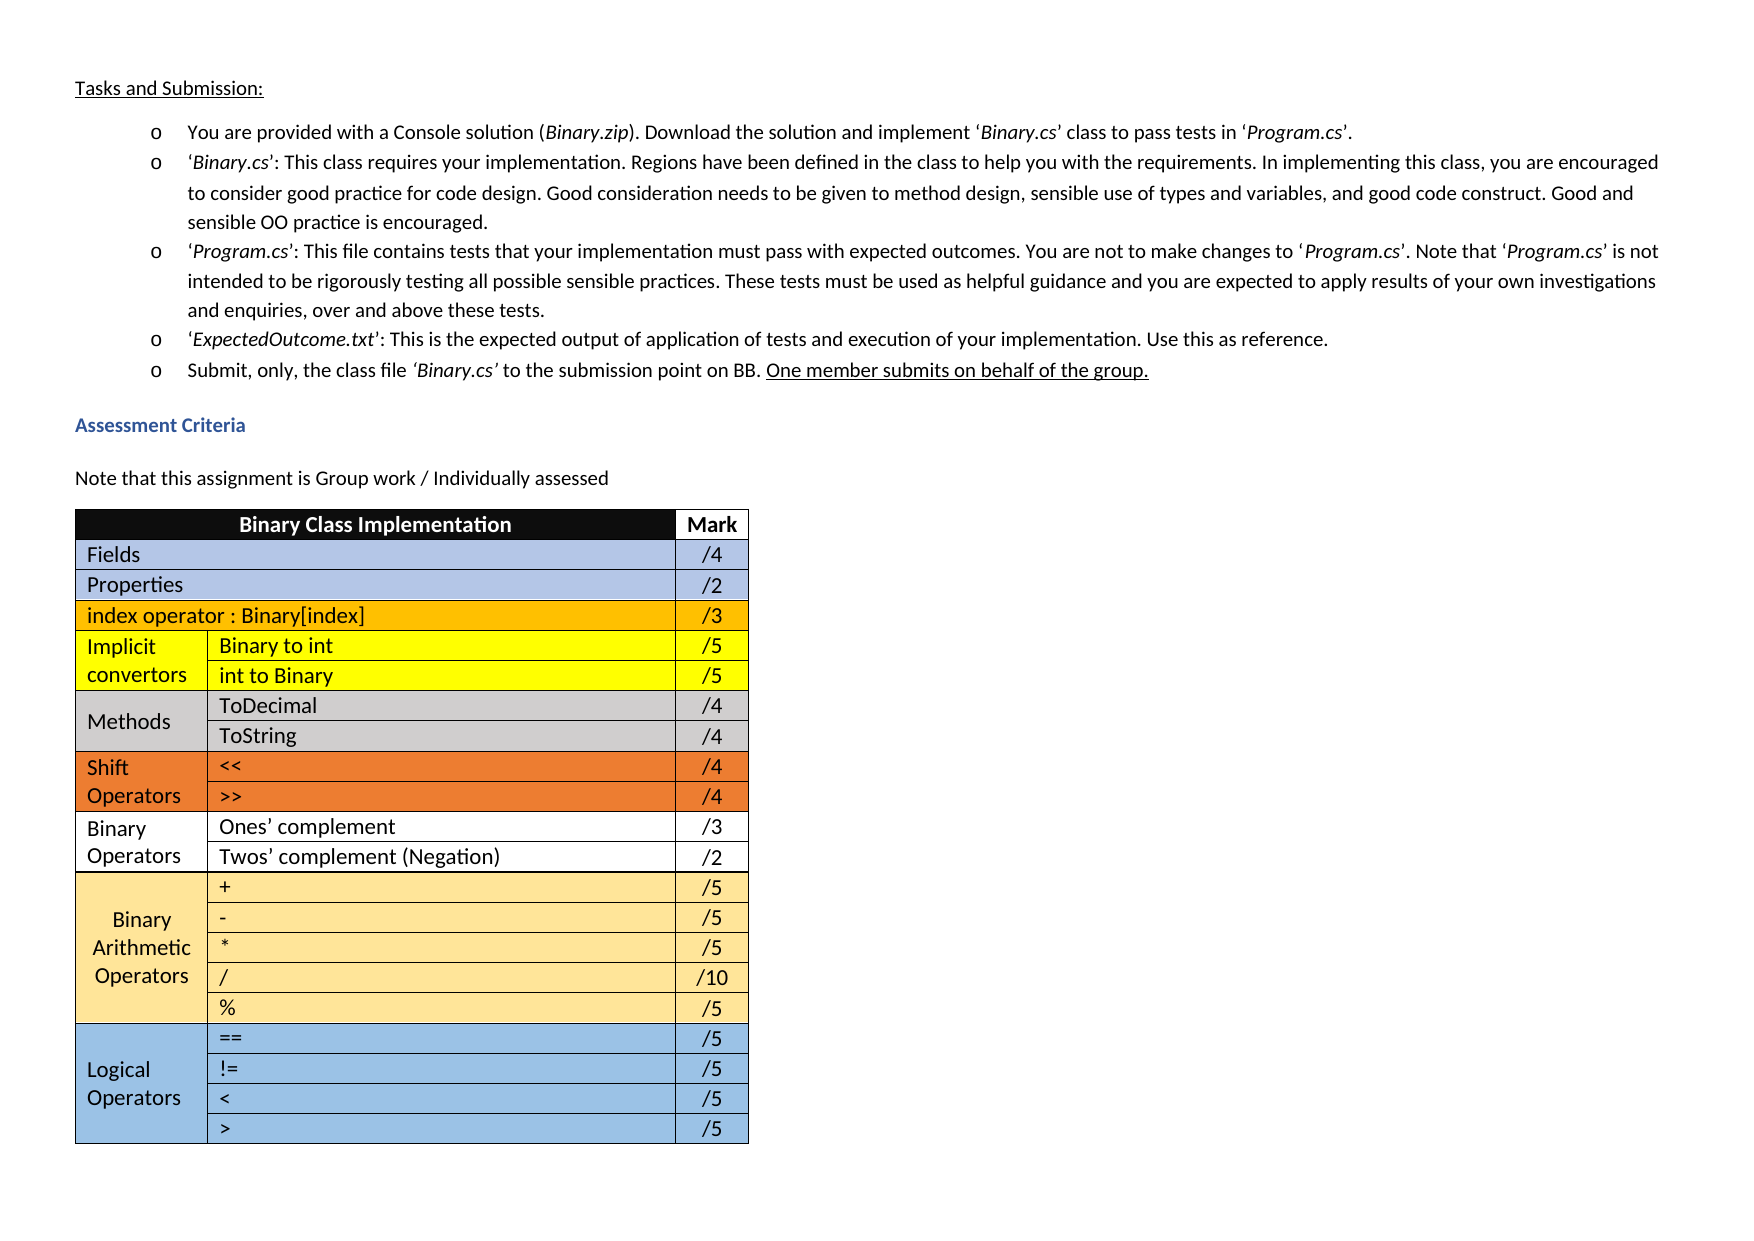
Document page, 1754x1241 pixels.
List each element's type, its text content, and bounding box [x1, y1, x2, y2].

table_cell int to Binary [208, 661, 675, 690]
table_cell /5 [676, 873, 748, 902]
table_cell /4 [676, 691, 748, 720]
table_cell /5 [676, 993, 748, 1022]
text Tasks and Submission: [75, 75, 1679, 100]
table_cell > [208, 1114, 675, 1143]
table_cell /3 [676, 601, 748, 630]
table_cell /5 [676, 1114, 748, 1143]
table_cell /10 [676, 963, 748, 992]
table_cell < [208, 1084, 675, 1113]
text Note that this assignment is Group work / Individually assessed [75, 465, 1679, 490]
table_cell Logical Operators [76, 1024, 207, 1143]
list Submit, only, the class file ‘Binary.cs’ to the submission point on BB. One member submits on behalf of the group. [150, 357, 1679, 383]
table_cell / [208, 963, 675, 992]
list ‘ExpectedOutcome.txt’: This is the expected output of application of tests and execution of your implementation. Use this as reference. [150, 327, 1679, 353]
list ‘Binary.cs’: This class requires your implementation. Regions have been defined in the class to help you with the requirements. In implementing this class, you are encouraged to consider good practice for code design. Good consideration needs to be given to method design, sensible use of types and variables, and good code construct. Good and sensible OO practice is encouraged. [150, 149, 1679, 234]
table_cell Implicit convertors [76, 631, 207, 690]
table_cell == [208, 1024, 675, 1053]
table_cell /4 [676, 540, 748, 569]
table_cell ToDecimal [208, 691, 675, 720]
table_cell /2 [676, 842, 748, 871]
table_cell /5 [676, 1084, 748, 1113]
table_cell /5 [676, 903, 748, 932]
table_cell Binary Arithmetic Operators [76, 873, 207, 1022]
table_cell Binary to int [208, 631, 675, 660]
table_cell /5 [676, 933, 748, 962]
table_cell /4 [676, 752, 748, 781]
table_cell != [208, 1054, 675, 1083]
table_cell << [208, 752, 675, 781]
list You are provided with a Console solution (Binary.zip). Download the solution and implement ‘Binary.cs’ class to pass tests in ‘Program.cs’. [150, 119, 1679, 146]
table_cell ToString [208, 721, 675, 751]
table_cell % [208, 993, 675, 1022]
table_cell index operator : Binary[index] [76, 601, 675, 630]
table_cell - [208, 903, 675, 932]
table_cell /3 [676, 812, 748, 841]
table_cell * [208, 933, 675, 962]
table_cell /5 [676, 1054, 748, 1083]
table_cell + [208, 873, 675, 902]
subtitle Assessment Criteria [75, 412, 1679, 438]
list ‘Program.cs’: This file contains tests that your implementation must pass with expected outcomes. You are not to make changes to ‘Program.cs’. Note that ‘Program.cs’ is not intended to be rigorously testing all possible sensible practices. These tests must be used as helpful guidance and you are expected to apply results of your own investigations and enquiries, over and above these tests. [150, 238, 1679, 323]
table_header Binary Class Implementation [76, 510, 675, 539]
table_cell /4 [676, 721, 748, 751]
table_cell /5 [676, 631, 748, 660]
table_cell Properties [76, 570, 675, 599]
table_cell Binary Operators [76, 812, 207, 871]
table_cell /5 [676, 661, 748, 690]
table_cell Twos’ complement (Negation) [208, 842, 675, 871]
table_cell >> [208, 782, 675, 811]
table_header Mark [676, 510, 748, 539]
table_cell Shift Operators [76, 752, 207, 811]
table_cell Ones’ complement [208, 812, 675, 841]
table_cell /2 [676, 570, 748, 599]
table_cell /5 [676, 1024, 748, 1053]
table_cell Fields [76, 540, 675, 569]
table_cell Methods [76, 691, 207, 751]
table_cell /4 [676, 782, 748, 811]
